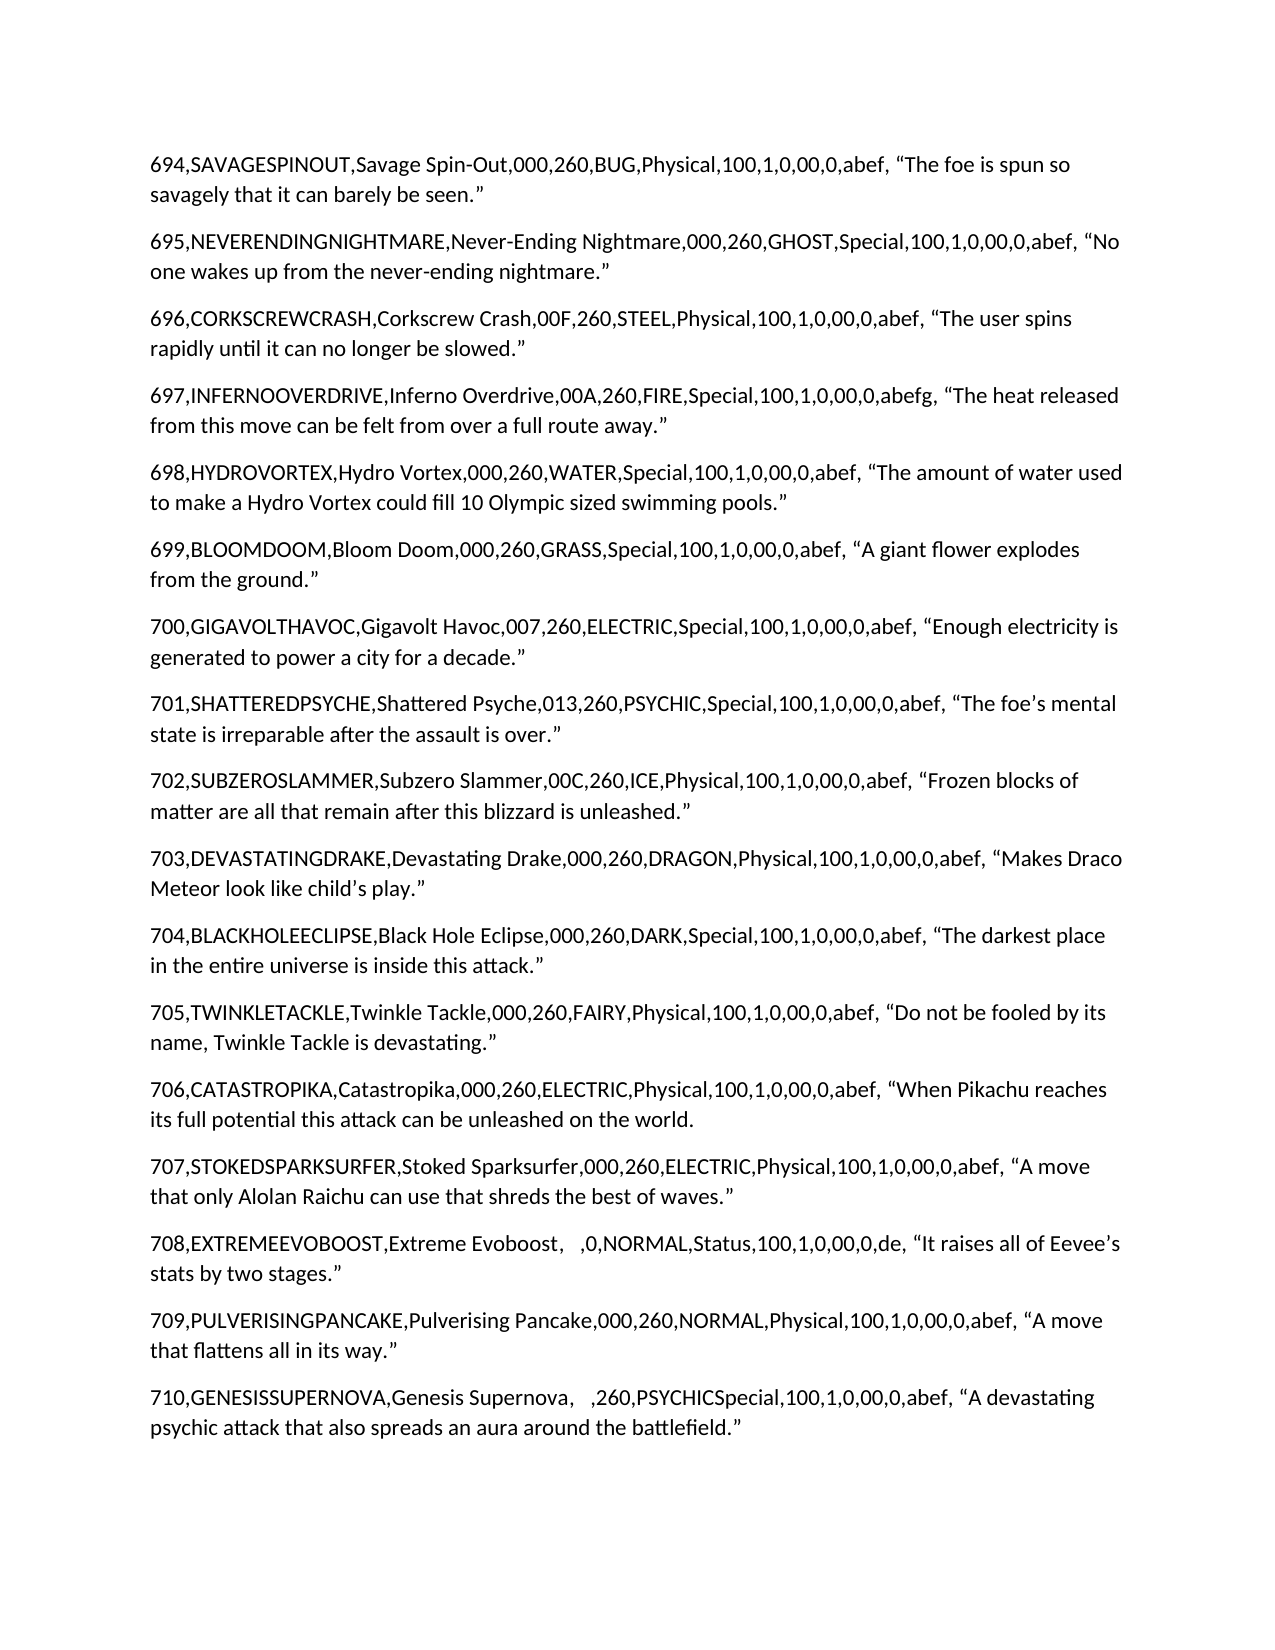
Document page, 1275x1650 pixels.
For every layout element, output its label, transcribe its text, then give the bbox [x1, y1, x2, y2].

text 695,NEVERENDINGNIGHTMARE,Never-Ending Nightmare,000,260,GHOST,Special,100,1,0,00,0,abef, “No one wakes up from the never-ending nightmare.” [150, 227, 1125, 285]
text 703,DEVASTATINGDRAKE,Devastating Drake,000,260,DRAGON,Physical,100,1,0,00,0,abef, “Makes Draco Meteor look like child’s play.” [150, 844, 1125, 902]
text 701,SHATTEREDPSYCHE,Shattered Psyche,013,260,PSYCHIC,Special,100,1,0,00,0,abef, “The foe’s mental state is irreparable after the assault is over.” [150, 689, 1125, 748]
text 710,GENESISSUPERNOVA,Genesis Supernova, ,260,PSYCHICSpecial,100,1,0,00,0,abef, “A devastating psychic attack that also spreads an aura around the battlefield.” [150, 1383, 1125, 1442]
text 709,PULVERISINGPANCAKE,Pulverising Pancake,000,260,NORMAL,Physical,100,1,0,00,0,abef, “A move that flattens all in its way.” [150, 1306, 1125, 1364]
text 708,EXTREMEEVOBOOST,Extreme Evoboost, ,0,NORMAL,Status,100,1,0,00,0,de, “It raises all of Eevee’s stats by two stages.” [150, 1229, 1125, 1287]
text 694,SAVAGESPINOUT,Savage Spin-Out,000,260,BUG,Physical,100,1,0,00,0,abef, “The foe is spun so savagely that it can barely be seen.” [150, 150, 1125, 208]
text 699,BLOOMDOOM,Bloom Doom,000,260,GRASS,Special,100,1,0,00,0,abef, “A giant flower explodes from the ground.” [150, 535, 1125, 594]
text 696,CORKSCREWCRASH,Corkscrew Crash,00F,260,STEEL,Physical,100,1,0,00,0,abef, “The user spins rapidly until it can no longer be slowed.” [150, 304, 1125, 362]
text 700,GIGAVOLTHAVOC,Gigavolt Havoc,007,260,ELECTRIC,Special,100,1,0,00,0,abef, “Enough electricity is generated to power a city for a decade.” [150, 612, 1125, 671]
text 702,SUBZEROSLAMMER,Subzero Slammer,00C,260,ICE,Physical,100,1,0,00,0,abef, “Frozen blocks of matter are all that remain after this blizzard is unleashed.” [150, 767, 1125, 825]
text 706,CATASTROPIKA,Catastropika,000,260,ELECTRIC,Physical,100,1,0,00,0,abef, “When Pikachu reaches its full potential this attack can be unleashed on the world. [150, 1075, 1125, 1133]
text 705,TWINKLETACKLE,Twinkle Tackle,000,260,FAIRY,Physical,100,1,0,00,0,abef, “Do not be fooled by its name, Twinkle Tackle is devastating.” [150, 998, 1125, 1056]
text 707,STOKEDSPARKSURFER,Stoked Sparksurfer,000,260,ELECTRIC,Physical,100,1,0,00,0,abef, “A move that only Alolan Raichu can use that shreds the best of waves.” [150, 1152, 1125, 1210]
text 704,BLACKHOLEECLIPSE,Black Hole Eclipse,000,260,DARK,Special,100,1,0,00,0,abef, “The darkest place in the entire universe is inside this attack.” [150, 921, 1125, 979]
